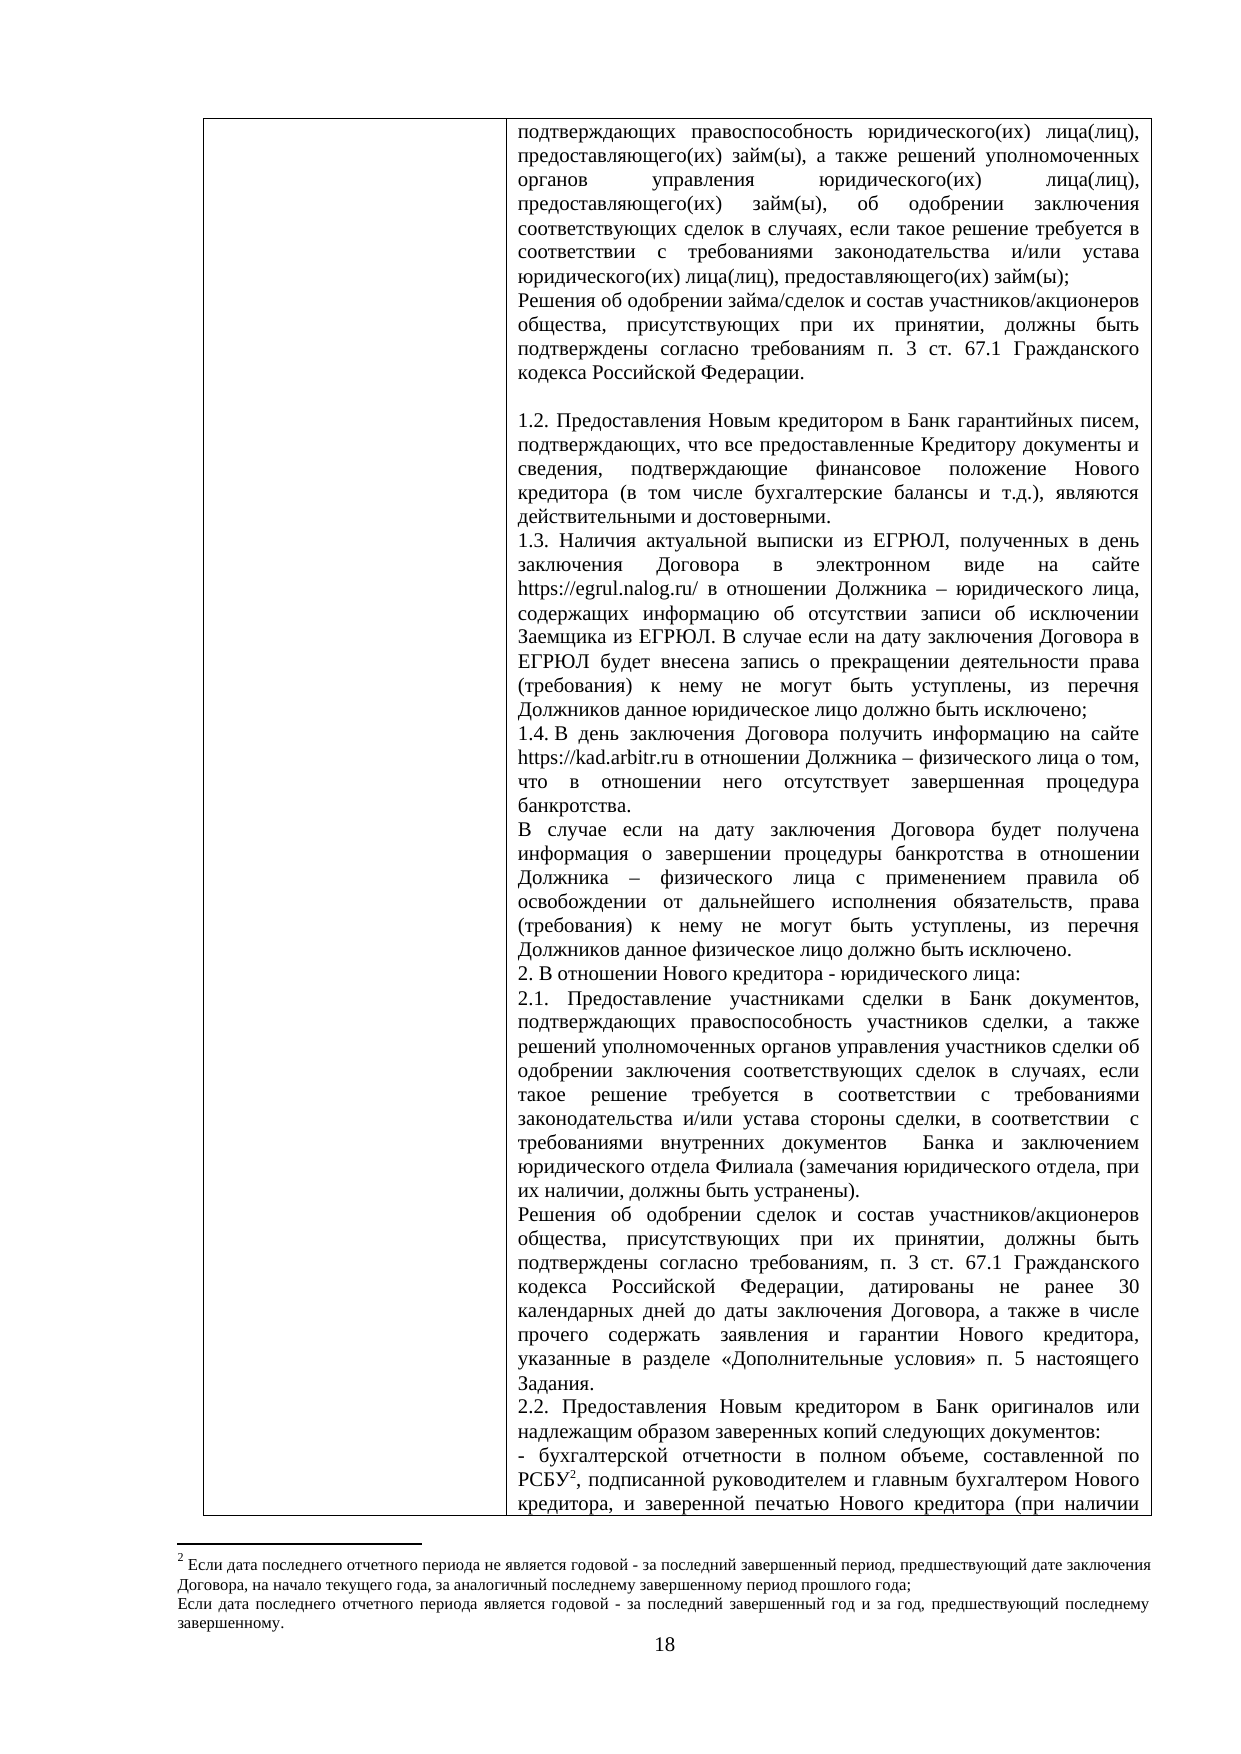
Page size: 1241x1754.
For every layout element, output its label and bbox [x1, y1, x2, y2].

table_cell [507, 119, 1151, 1515]
table_cell [204, 119, 506, 1515]
